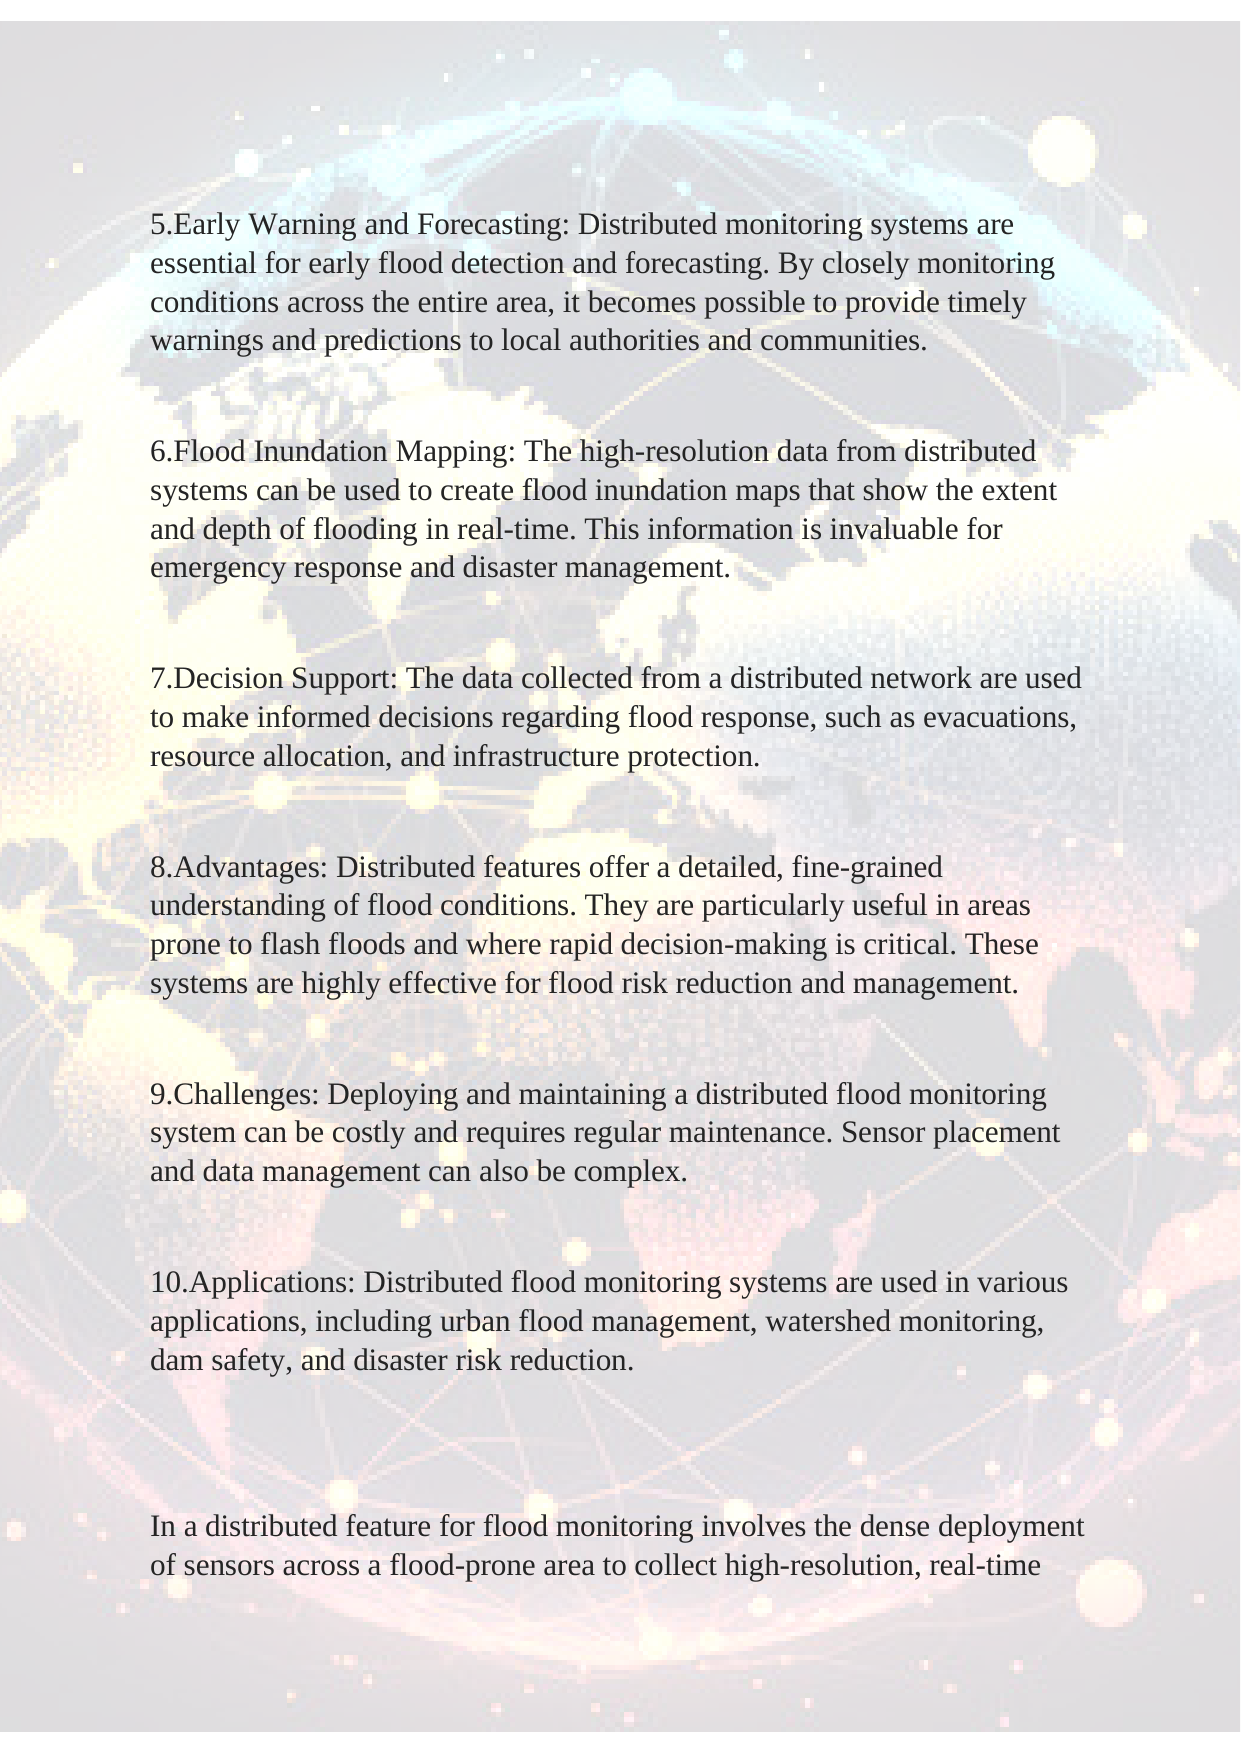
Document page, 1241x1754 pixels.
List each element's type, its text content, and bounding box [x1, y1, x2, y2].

text 8.Advantages: Distributed features offer a detailed, fine-grained understanding of flood conditions. They are particularly useful in areas prone to flash floods and where rapid decision-making is critical. These systems are highly effective for flood risk reduction and management. [150, 848, 1090, 1000]
text 5.Early Warning and Forecasting: Distributed monitoring systems are essential for early flood detection and forecasting. By closely monitoring conditions across the entire area, it becomes possible to provide timely warnings and predictions to local authorities and communities. [150, 205, 1090, 358]
text 7.Decision Support: The data collected from a distributed network are used to make informed decisions regarding flood response, such as evacuations, resource allocation, and infrastructure protection. [150, 659, 1090, 773]
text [150, 1507, 1090, 1582]
text 10.Applications: Distributed flood monitoring systems are used in various applications, including urban flood management, watershed monitoring, dam safety, and disaster risk reduction. [150, 1263, 1090, 1377]
text 9.Challenges: Deploying and maintaining a distributed flood monitoring system can be costly and requires regular maintenance. Sensor placement and data management can also be complex. [150, 1075, 1090, 1188]
text 6.Flood Inundation Mapping: The high-resolution data from distributed systems can be used to create flood inundation maps that show the extent and depth of flooding in real-time. This information is invaluable for emergency response and disaster management. [150, 432, 1090, 585]
